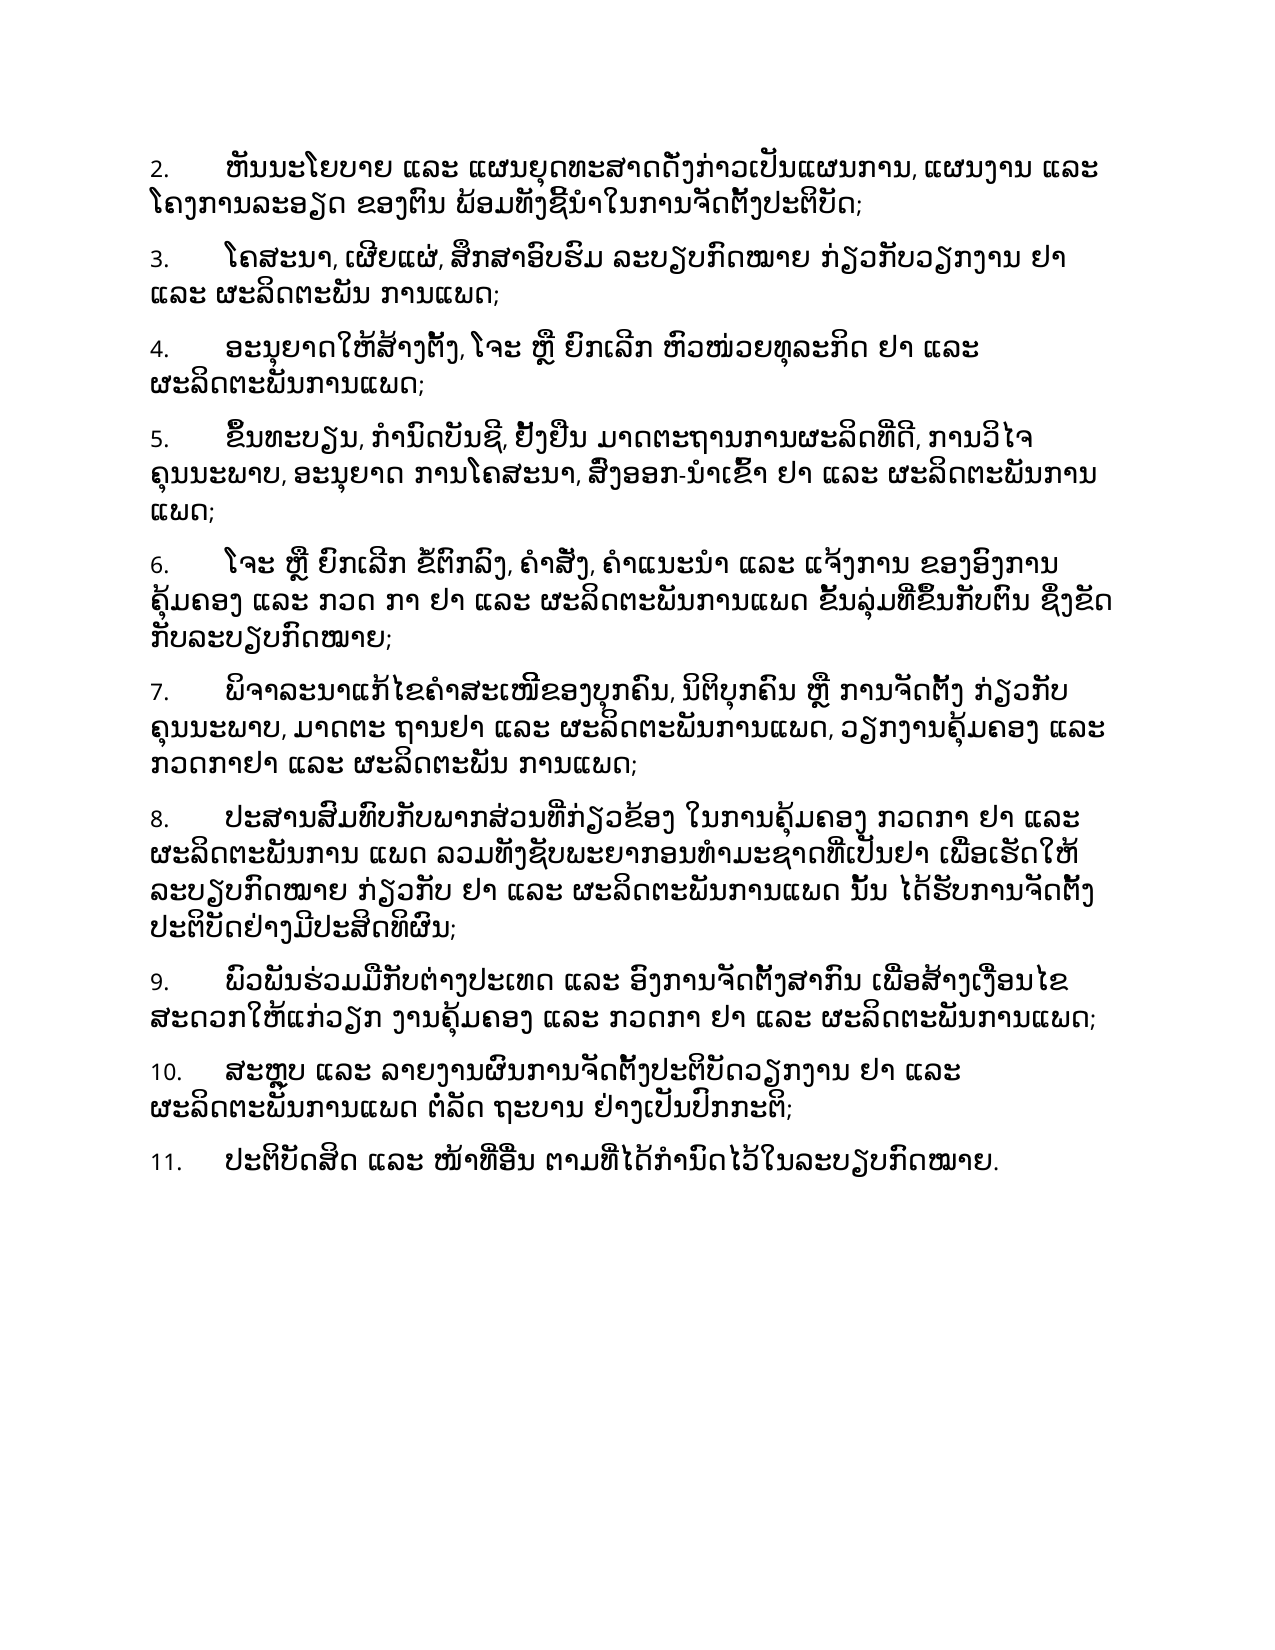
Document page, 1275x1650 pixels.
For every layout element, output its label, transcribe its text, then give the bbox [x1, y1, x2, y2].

text 6. ໂຈະ ຫຼື ຍົກເລີກ ຂໍ້ຕົກລົງ, ຄຳສັ່ງ, ຄຳແນະນຳ ແລະ ແຈ້ງການ ຂອງອົງການຄຸ້ມຄອງ ແລະ ກວດ ກາ ຢາ ແລະ ຜະລິດຕະພັນການແພດ ຂັ້ນລຸ່ມທີ່ຂຶ້ນກັບຕົນ ຊຶ່ງຂັດກັບລະບຽບກົດໝາຍ; [150, 547, 1125, 654]
text 10. ສະຫຼຸບ ແລະ ລາຍງານຜົນການຈັດຕັ້ງປະຕິບັດວຽກງານ ຢາ ແລະ ຜະລິດຕະພັນການແພດ ຕໍ່ລັດ ຖະບານ ຢ່າງເປັນປົກກະຕິ; [150, 1053, 1125, 1124]
text 2. ຫັນນະໂຍບາຍ ແລະ ແຜນຍຸດທະສາດດັ່ງກ່າວເປັນແຜນການ, ແຜນງານ ແລະ ໂຄງການລະອຽດ ຂອງຕົນ ພ້ອມທັງຊີ້ນຳໃນການຈັດຕັ້ງປະຕິບັດ; [150, 150, 1125, 221]
text 8. ປະສານສົມທົບກັບພາກສ່ວນທີ່ກ່ຽວຂ້ອງ ໃນການຄຸ້ມຄອງ ກວດກາ ຢາ ແລະ ຜະລິດຕະພັນການ ແພດ ລວມທັງຊັບພະຍາກອນທຳມະຊາດທີ່ເປັນຢາ ເພື່ອເຮັດໃຫ້ລະບຽບກົດໝາຍ ກ່ຽວກັບ ຢາ ແລະ ຜະລິດຕະພັນການແພດ ນັ້ນ ໄດ້ຮັບການຈັດຕັ້ງປະຕິບັດຢ່າງມີປະສິດທິຜົນ; [150, 800, 1125, 944]
text 5. ຂຶ້ນທະບຽນ, ກຳນົດບັນຊີ, ຢັ້ງຢືນ ມາດຕະຖານການຜະລິດທີ່ດີ, ການວິໄຈຄຸນນະພາບ, ອະນຸຍາດ ການໂຄສະນາ, ສົ່ງອອກ-ນຳເຂົ້າ ຢາ ແລະ ຜະລິດຕະພັນການແພດ; [150, 420, 1125, 527]
text 3. ໂຄສະນາ, ເຜີຍແຜ່, ສຶກສາອົບຮົມ ລະບຽບກົດໝາຍ ກ່ຽວກັບວຽກງານ ຢາ ແລະ ຜະລິດຕະພັນ ການແພດ; [150, 240, 1125, 311]
text 11. ປະຕິບັດສິດ ແລະ ໜ້າທີ່ອື່ນ ຕາມທີ່ໄດ້ກຳນົດໄວ້ໃນລະບຽບກົດໝາຍ. [150, 1143, 1125, 1177]
text 7. ພິຈາລະນາແກ້ໄຂຄຳສະເໜີີຂອງບຸກຄົນ, ນິຕິບຸກຄົນ ຫຼື ການຈັດຕັ້ງ ກ່ຽວກັບຄຸນນະພາບ, ມາດຕະ ຖານຢາ ແລະ ຜະລິດຕະພັນການແພດ, ວຽກງານຄຸ້ມຄອງ ແລະ ກວດກາຢາ ແລະ ຜະລິດຕະພັນ ການແພດ; [150, 673, 1125, 781]
text 9. ພົວພັນຮ່ວມມືກັບຕ່າງປະເທດ ແລະ ອົງການຈັດຕັ້ງສາກົນ ເພື່ອສ້າງເງື່ອນໄຂສະດວກໃຫ້ແກ່ວຽກ ງານຄຸ້ມຄອງ ແລະ ກວດກາ ຢາ ແລະ ຜະລິດຕະພັນການແພດ; [150, 963, 1125, 1034]
text 4. ອະນຸຍາດໃຫ້ສ້າງຕັ້ງ, ໂຈະ ຫຼື ຍົກເລີກ ຫົວໜ່ວຍທຸລະກິດ ຢາ ແລະ ຜະລິດຕະພັນການແພດ; [150, 330, 1125, 401]
